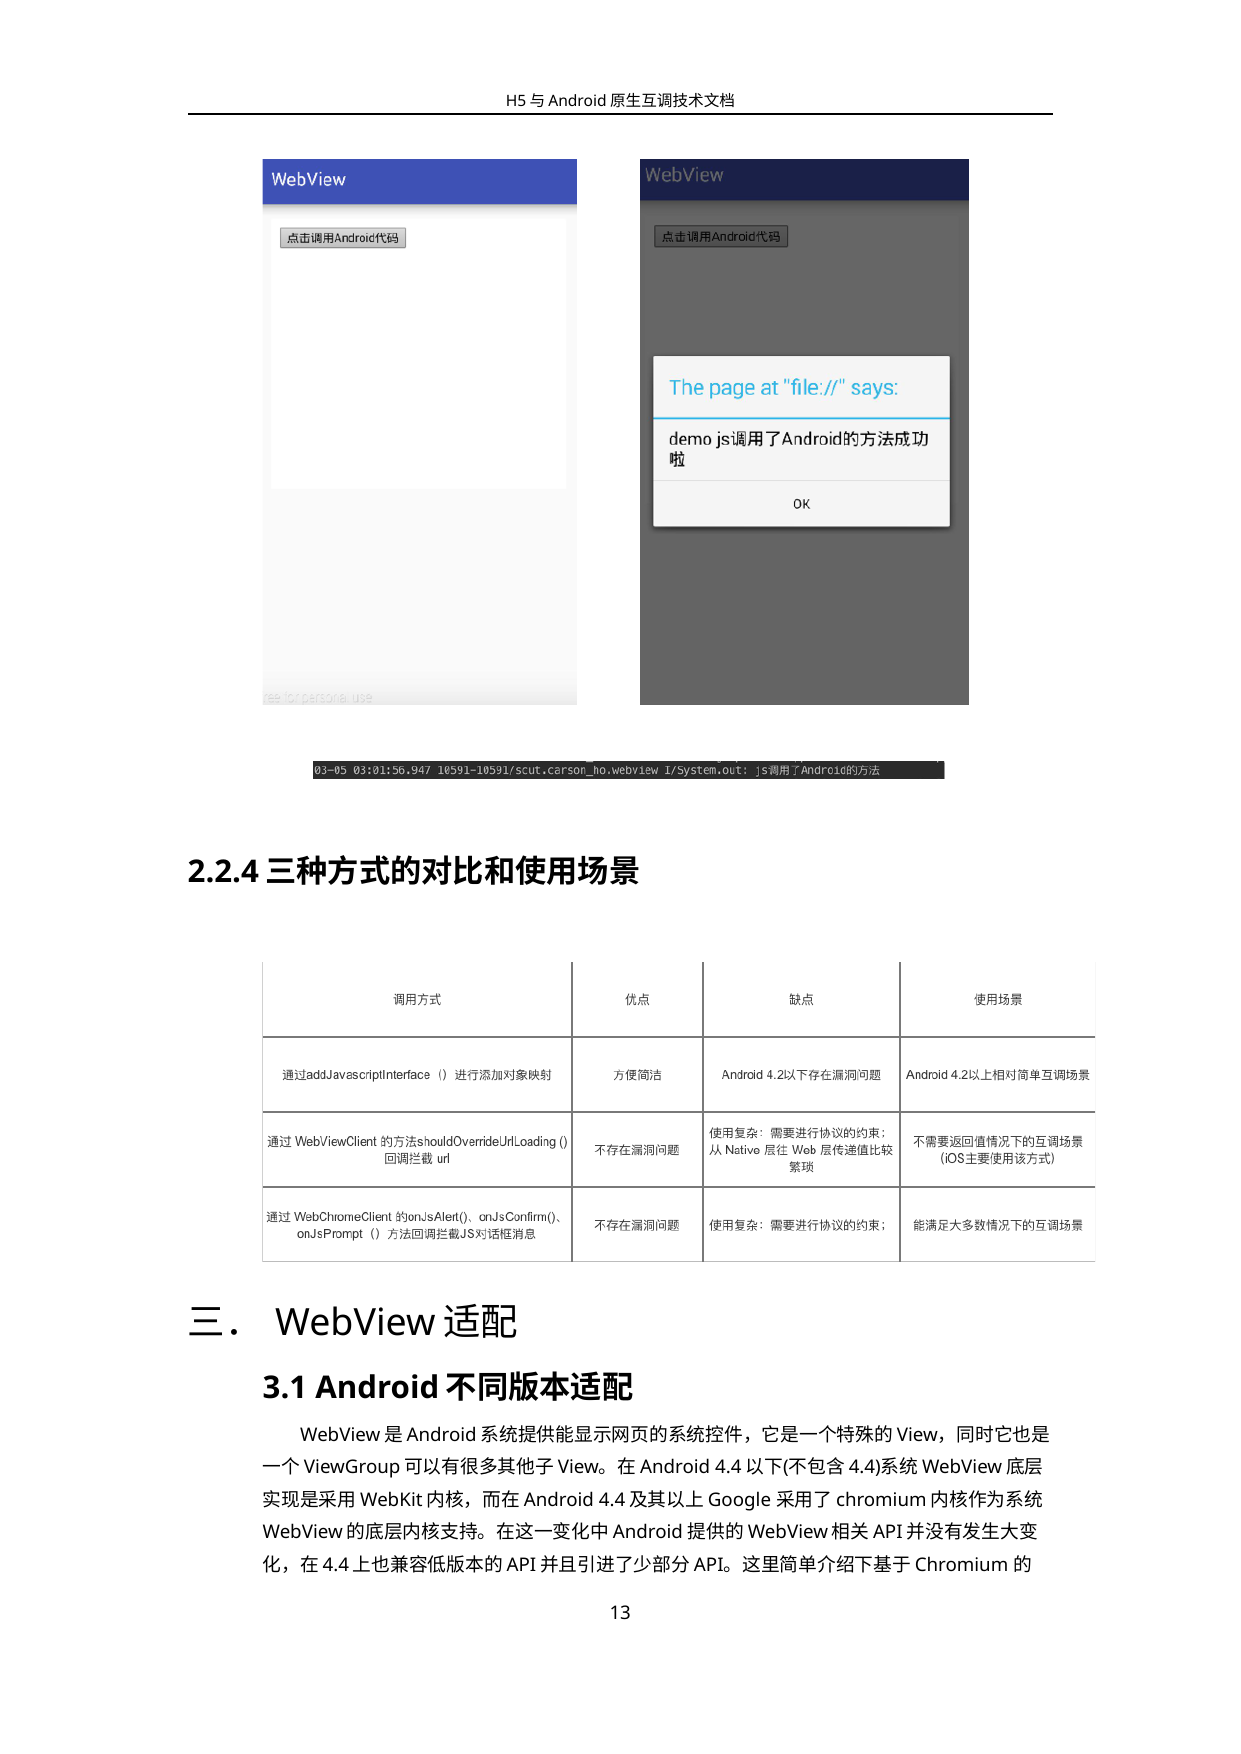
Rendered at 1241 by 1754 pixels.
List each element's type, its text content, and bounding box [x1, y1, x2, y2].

list WebView适配 [187, 1287, 1053, 1352]
picture [262, 159, 969, 779]
picture [262, 962, 1096, 1262]
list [262, 1417, 1053, 1579]
subtitle 2.2.4三种方式的对比和使用场景 [187, 837, 1053, 902]
list 3.1 Android不同版本适配 [262, 1352, 1053, 1417]
